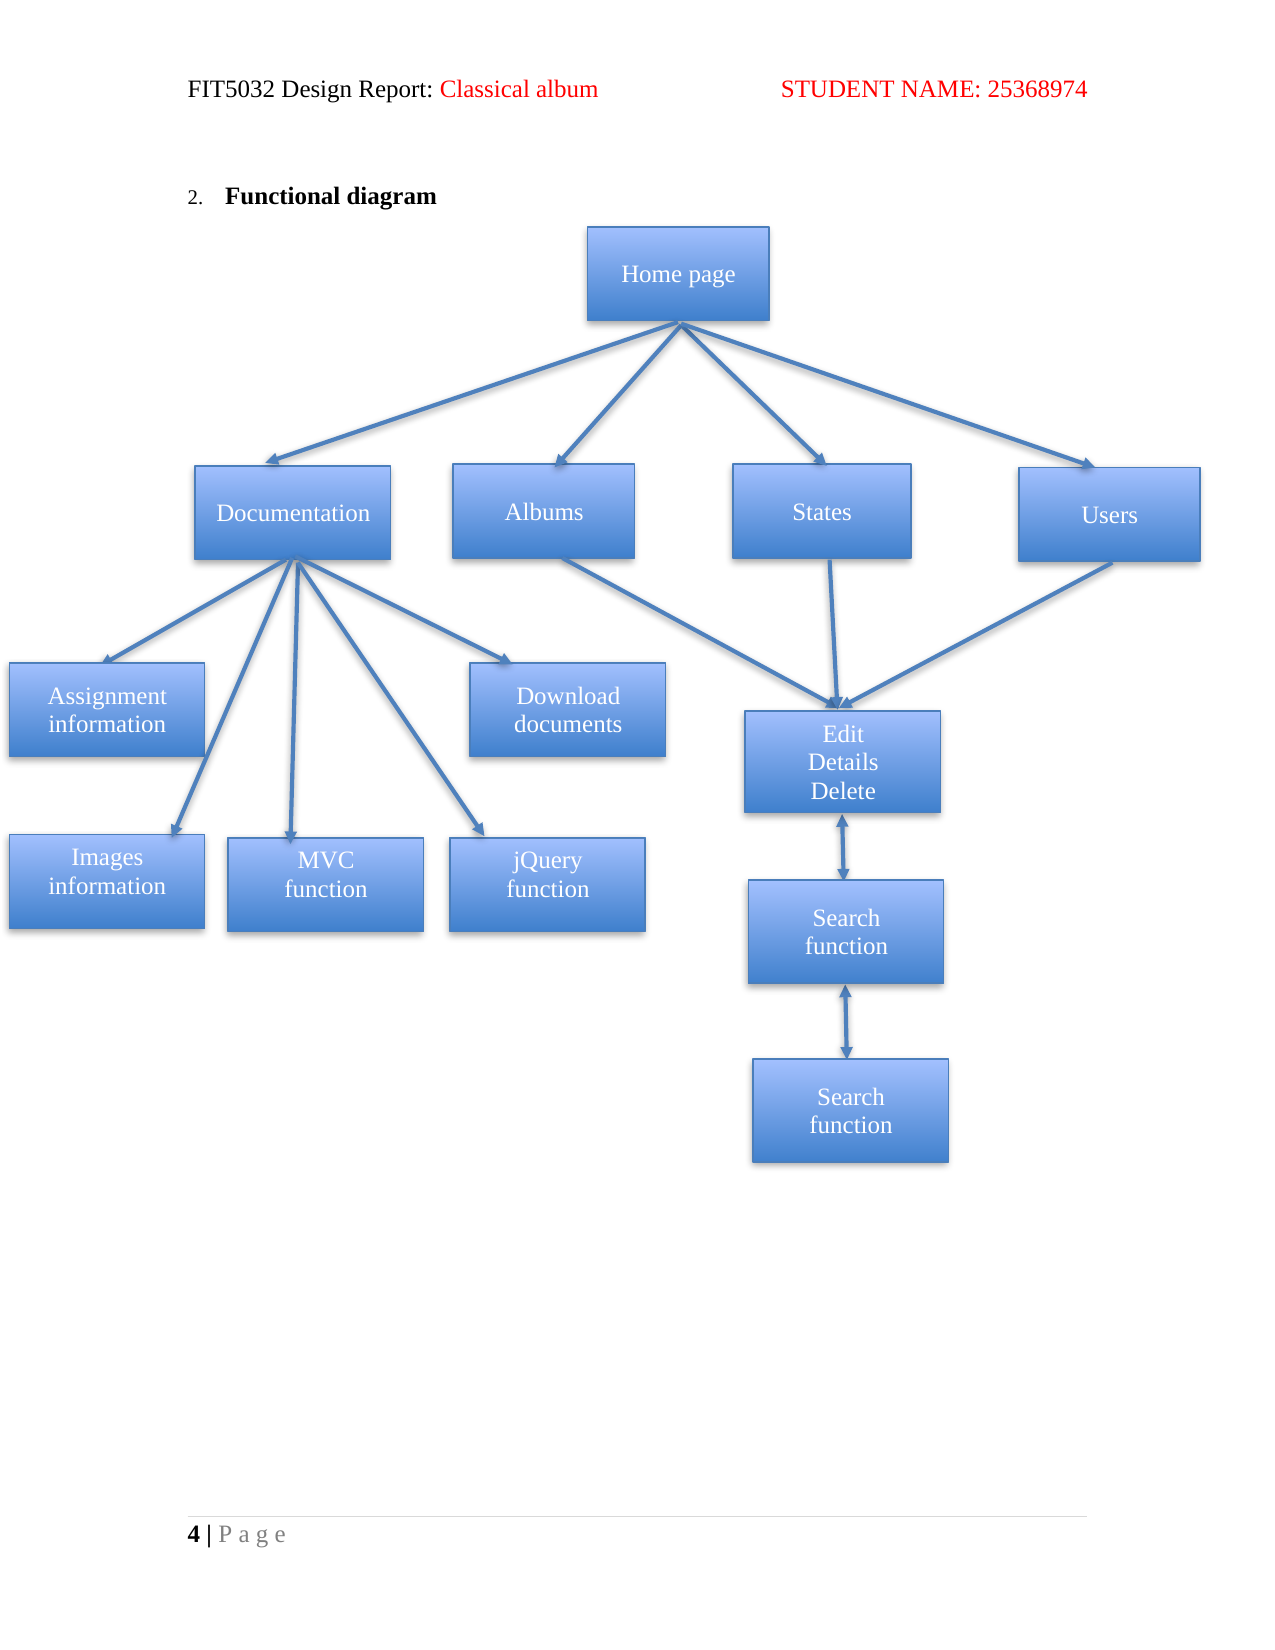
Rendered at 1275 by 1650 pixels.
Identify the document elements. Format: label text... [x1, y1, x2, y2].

list Functional diagram [187, 181, 1087, 210]
